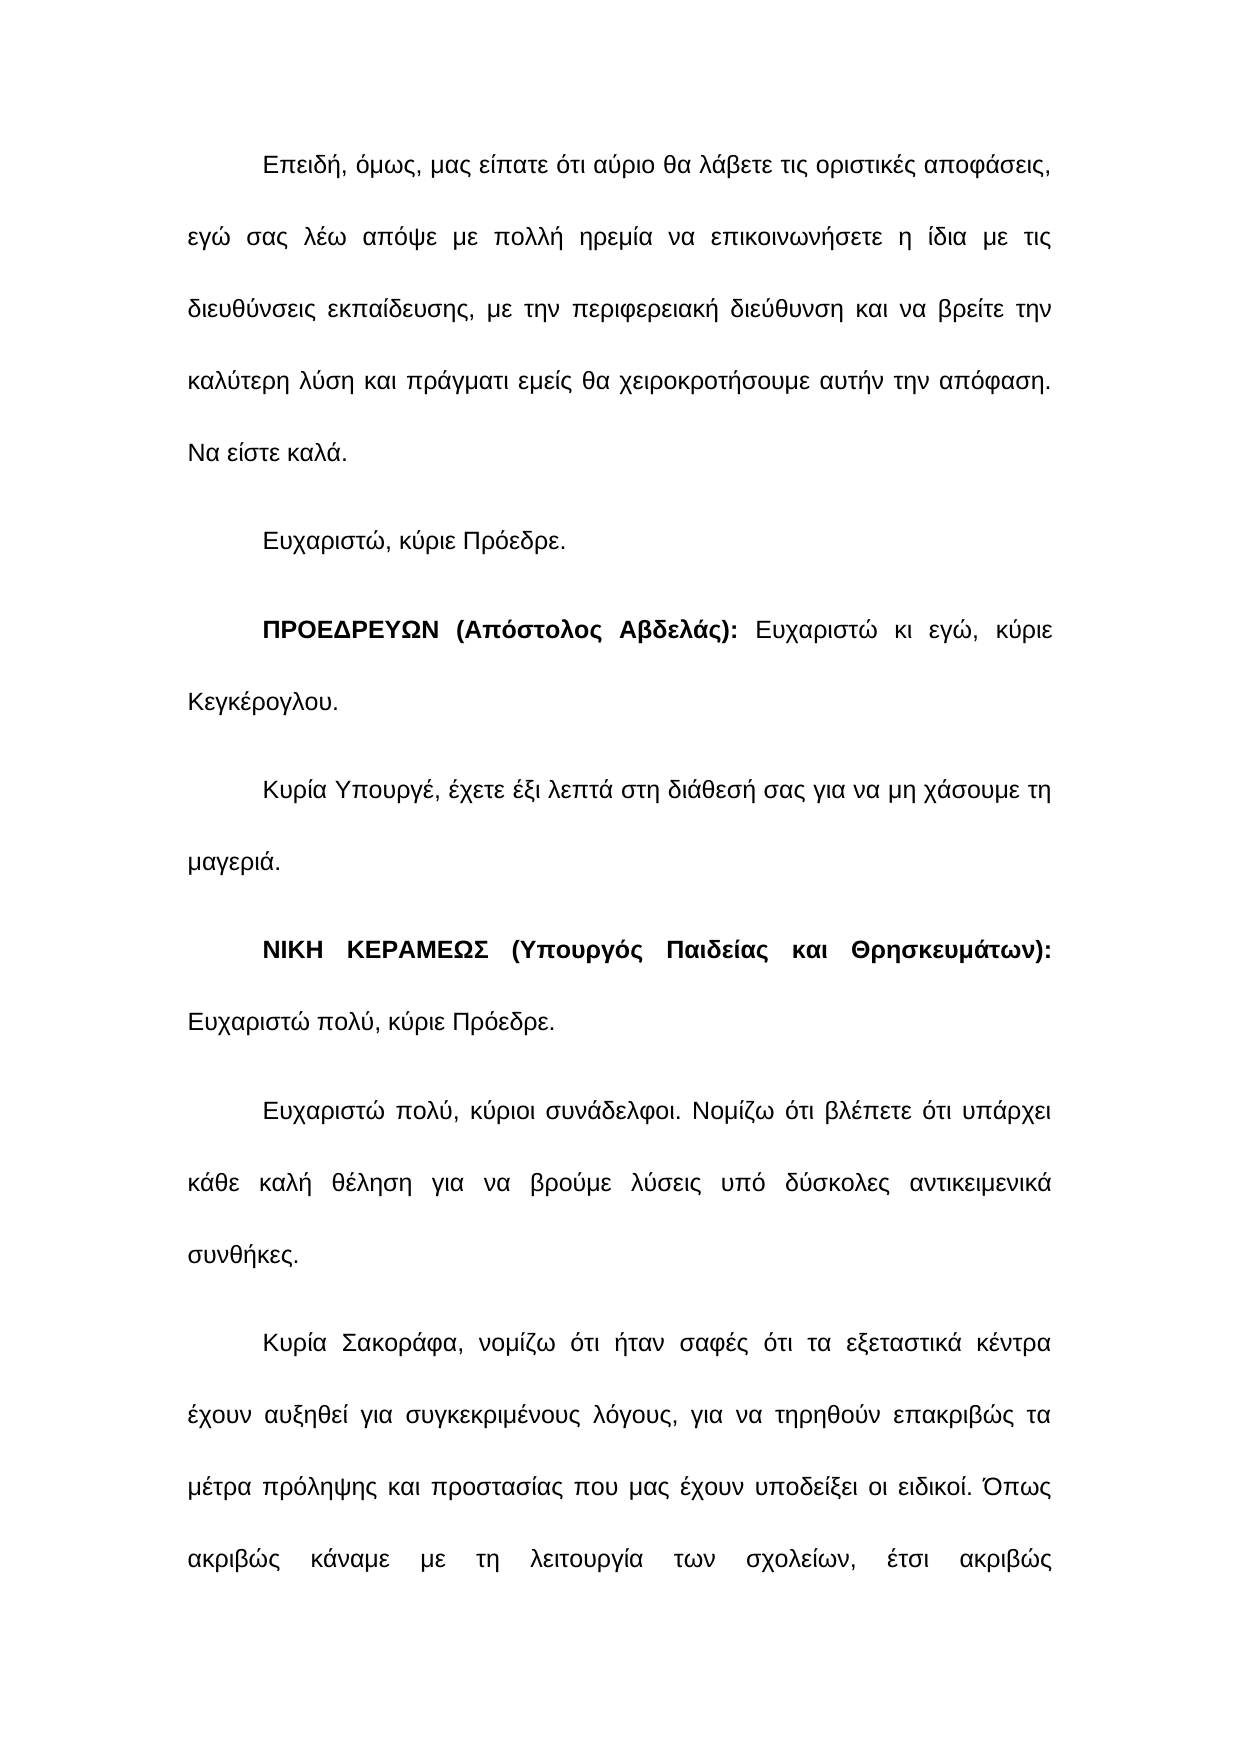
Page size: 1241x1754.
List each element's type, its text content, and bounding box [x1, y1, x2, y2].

text Ευχαριστώ, κύριε Πρόεδρε. [187, 526, 1053, 555]
text Ευχαριστώ πολύ, κύριοι συνάδελφοι. Νομίζω ότι βλέπετε ότι υπάρχει κάθε καλή θέληση για να βρούμε λύσεις υπό δύσκολες αντικειμενικά συνθήκες. [187, 1096, 1053, 1268]
text Επειδή, όμως, μας είπατε ότι αύριο θα λάβετε τις οριστικές αποφάσεις, εγώ σας λέω απόψε με πολλή ηρεμία να επικοινωνήσετε η ίδια με τις διευθύνσεις εκπαίδευσης, με την περιφερειακή διεύθυνση και να βρείτε την καλύτερη λύση και πράγματι εμείς θα χειροκροτήσουμε αυτήν την απόφαση. Να είστε καλά. [187, 150, 1053, 466]
text ΝΙΚΗ ΚΕΡΑΜΕΩΣ (Υπουργός Παιδείας και Θρησκευμάτων): Ευχαριστώ πολύ, κύριε Πρόεδρε. [187, 935, 1053, 1036]
text ΠΡΟΕΔΡΕΥΩΝ (Απόστολος Αβδελάς): Ευχαριστώ κι εγώ, κύριε Κεγκέρογλου. [187, 614, 1053, 715]
text Κυρία Υπουργέ, έχετε έξι λεπτά στη διάθεσή σας για να μη χάσουμε τη μαγεριά. [187, 775, 1053, 876]
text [187, 1328, 1053, 1572]
